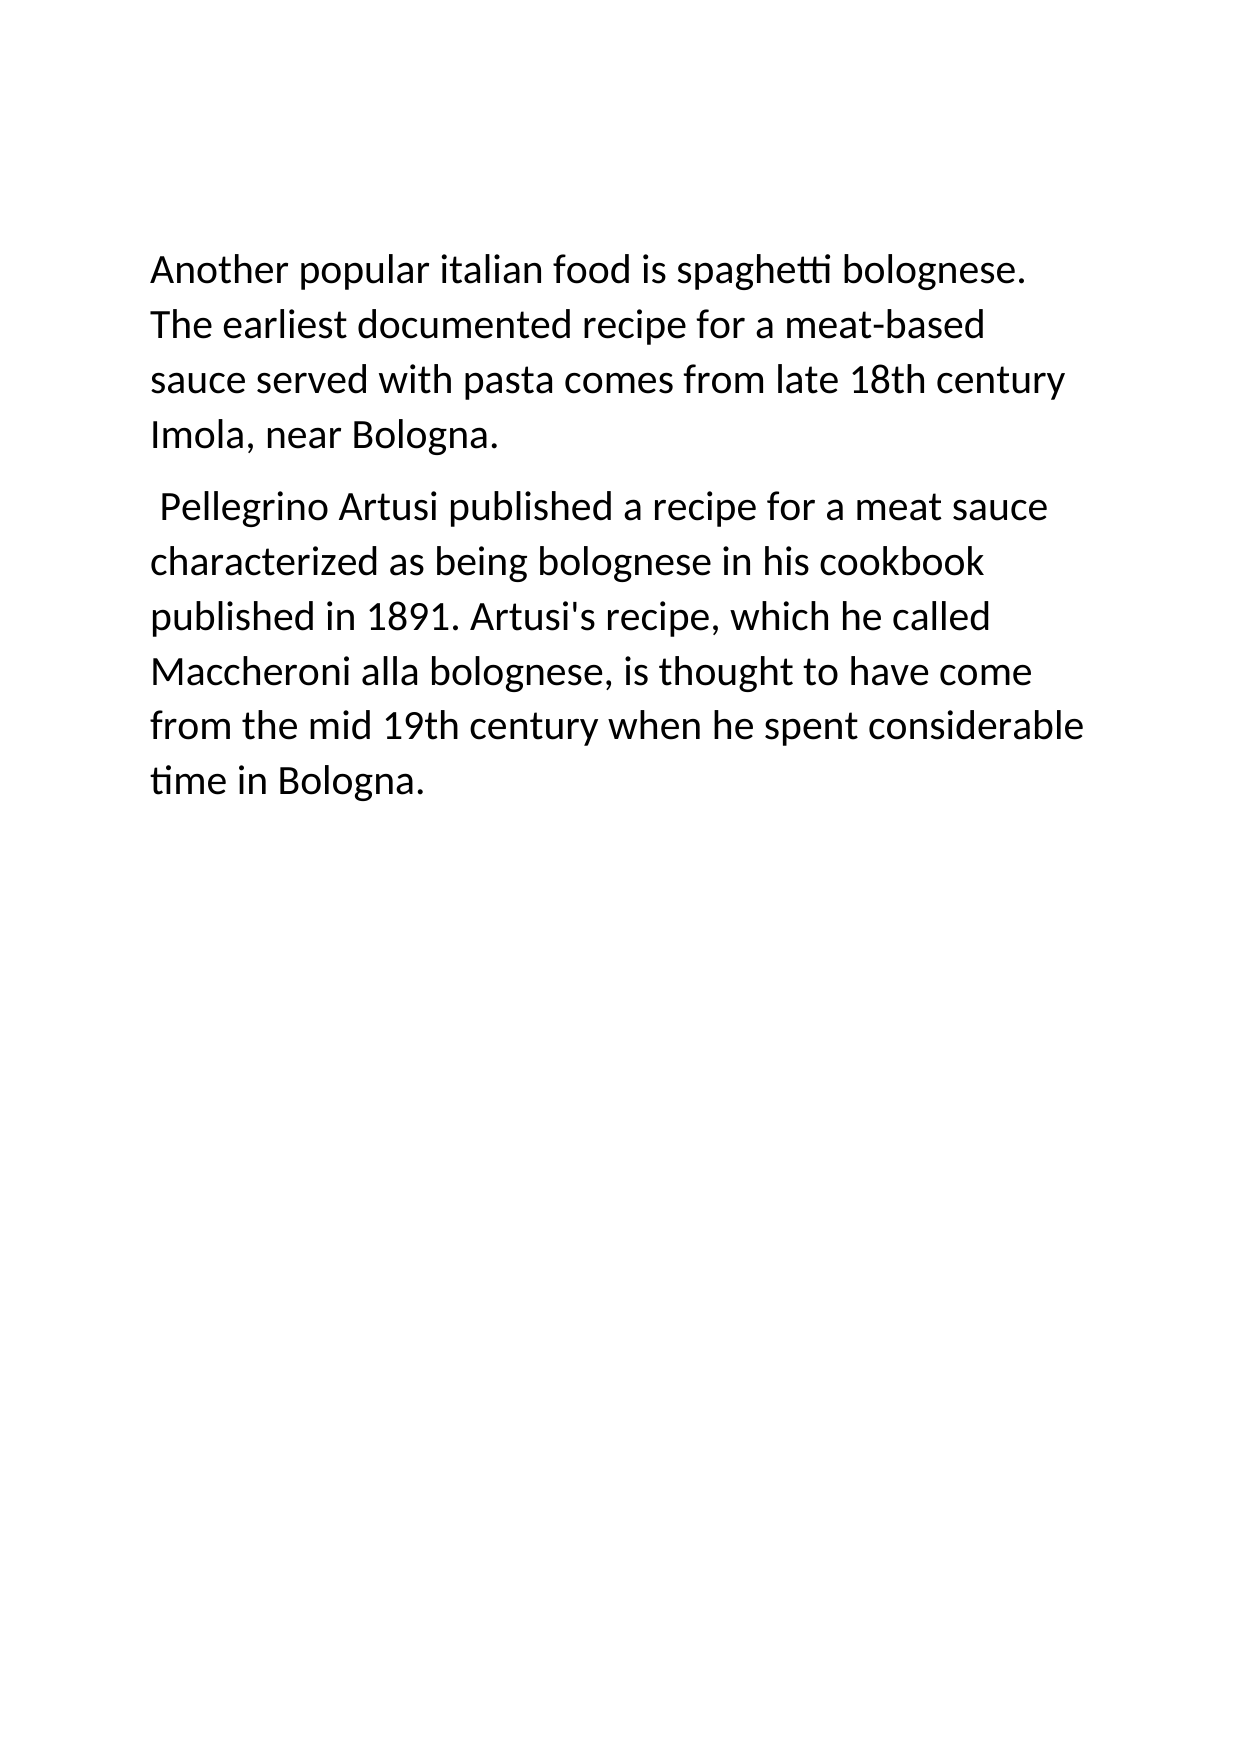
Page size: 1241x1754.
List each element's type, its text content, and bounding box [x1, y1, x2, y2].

text Another popular italian food is spaghetti bolognese. The earliest documented recipe for a meat-based sauce served with pasta comes from late 18th century Imola, near Bologna. [150, 243, 1090, 459]
text Pellegrino Artusi published a recipe for a meat sauce characterized as being bolognese in his cookbook published in 1891. Artusi's recipe, which he called Maccheroni alla bolognese, is thought to have come from the mid 19th century when he spent considerable time in Bologna. [150, 480, 1090, 805]
